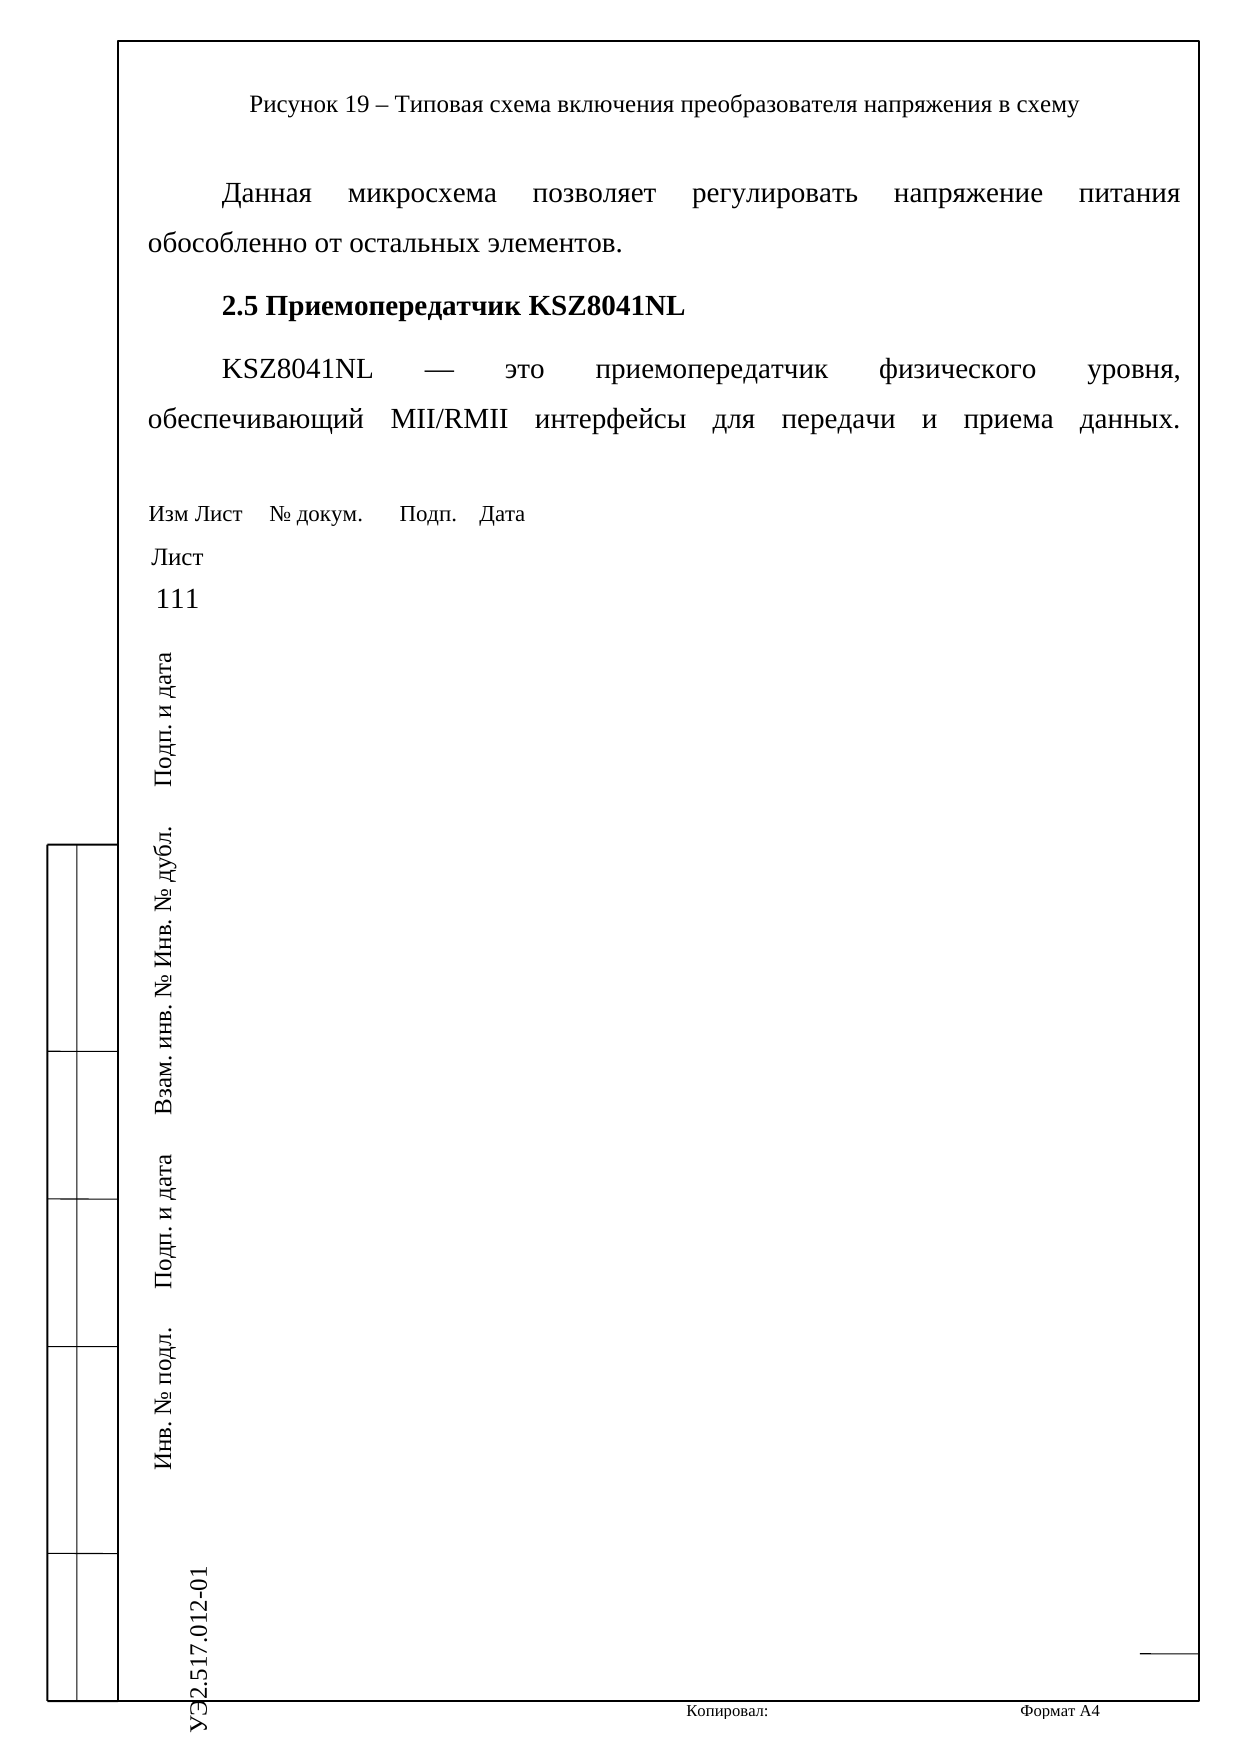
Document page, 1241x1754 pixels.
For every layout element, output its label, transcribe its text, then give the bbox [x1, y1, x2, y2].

text Данная микросхема позволяет регулировать напряжение питания обособленно от остальных элементов. [148, 175, 1181, 259]
subtitle 2.5 Приемопередатчик KSZ8041NL [222, 288, 1181, 322]
text Рисунок 19 – Типовая схема включения преобразователя напряжения в схему [148, 89, 1181, 117]
text KSZ8041NL — это приемопередатчик физического уровня, обеспечивающий MII/RMII интерфейсы для передачи и приема данных. Конструкция смешанных сигналов увеличивает расстояние передачи сигналов при одновременном снижении энергопотребления. [148, 351, 1181, 435]
